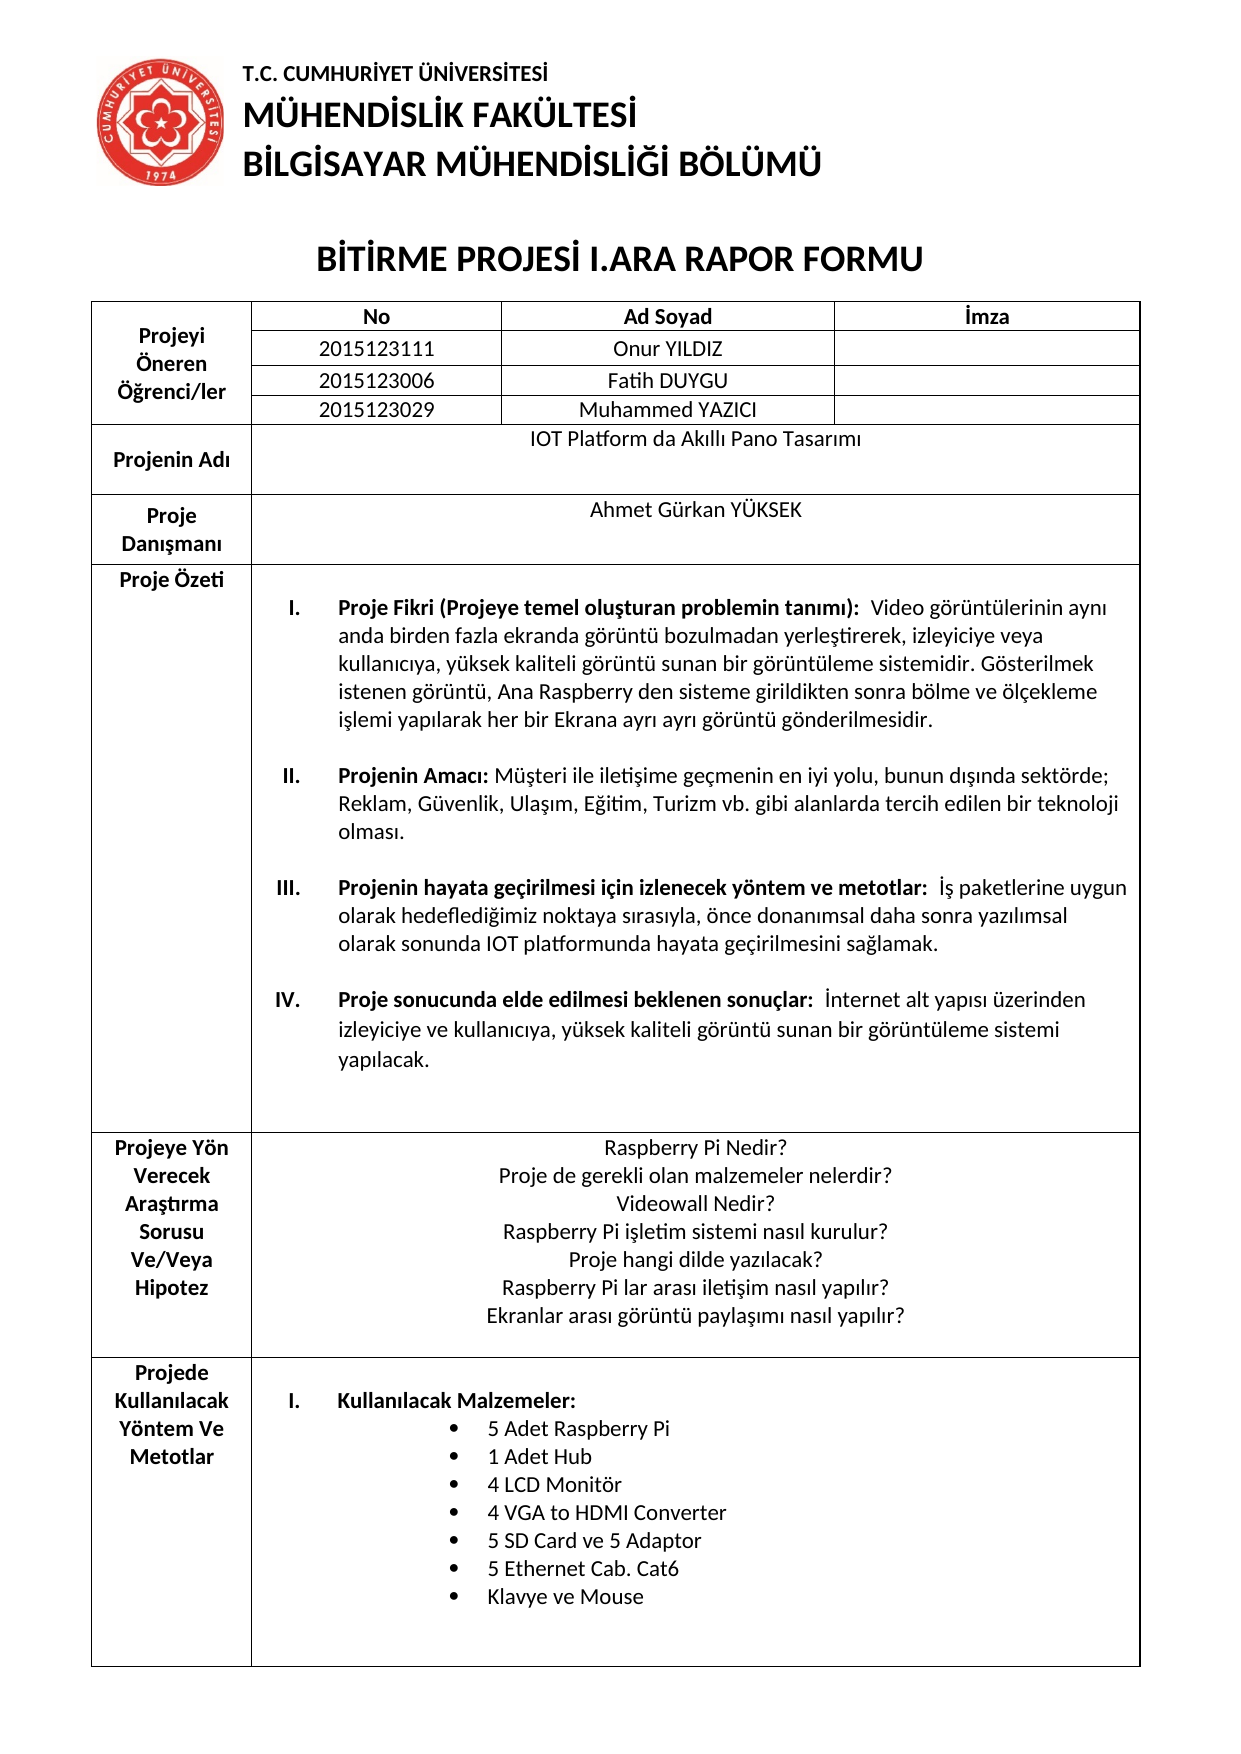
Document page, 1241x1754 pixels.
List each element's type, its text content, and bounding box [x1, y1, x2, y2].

table_cell 2015123029 [252, 396, 501, 423]
table_cell 2015123006 [252, 366, 501, 394]
table_cell [835, 366, 1139, 394]
table_cell Proje Fikri (Projeye temel oluşturan problemin tanımı): Video görüntülerinin aynı anda birden fazla ekranda görüntü bozulmadan yerleştirerek, izleyiciye veya kullanıcıya, yüksek kaliteli görüntü sunan bir görüntüleme sistemidir. Gösterilmek istenen görüntü, Ana Raspberry den sisteme girildikten sonra bölme ve ölçekleme işlemi yapılarak her bir Ekrana ayrı ayrı görüntü gönderilmesidir. Projenin Amacı: Müşteri ile iletişime geçmenin en iyi yolu, bunun dışında sektörde; Reklam, Güvenlik, Ulaşım, Eğitim, Turizm vb. gibi alanlarda tercih edilen bir teknoloji olması. Projenin hayata geçirilmesi için izlenecek yöntem ve metotlar: İş paketlerine uygun olarak hedeflediğimiz noktaya sırasıyla, önce donanımsal daha sonra yazılımsal olarak sonunda IOT platformunda hayata geçirilmesini sağlamak. Proje sonucunda elde edilmesi beklenen sonuçlar: İnternet alt yapısı üzerinden izleyiciye ve kullanıcıya, yüksek kaliteli görüntü sunan bir görüntüleme sistemi yapılacak. [252, 565, 1139, 1132]
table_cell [92, 1358, 251, 1666]
table_cell IOT Platform da Akıllı Pano Tasarımı [252, 425, 1139, 494]
table_cell Projenin Adı [92, 425, 251, 494]
table_cell Projeye Yön Verecek Araştırma Sorusu Ve/Veya Hipotez [92, 1133, 251, 1357]
table_header İmza [835, 302, 1139, 330]
text BİTİRME PROJESİ I.ARA RAPOR FORMU [148, 235, 1093, 281]
picture [95, 56, 227, 189]
table_cell Muhammed YAZICI [502, 396, 834, 423]
table_cell 2015123111 [252, 331, 501, 365]
table_cell Raspberry Pi Nedir? Proje de gerekli olan malzemeler nelerdir? Videowall Nedir? Raspberry Pi işletim sistemi nasıl kurulur? Proje hangi dilde yazılacak? Raspberry Pi lar arası iletişim nasıl yapılır? Ekranlar arası görüntü paylaşımı nasıl yapılır? [252, 1133, 1139, 1357]
table_cell [835, 331, 1139, 365]
table_cell Onur YILDIZ [502, 331, 834, 365]
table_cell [252, 1358, 1139, 1666]
table_header No [252, 302, 501, 330]
table_header Ad Soyad [502, 302, 834, 330]
table_cell Proje Danışmanı [92, 495, 251, 564]
table_cell [835, 396, 1139, 423]
table_cell Proje Özeti [92, 565, 251, 1132]
text T.C. CUMHURİYET ÜNİVERSİTESİ MÜHENDİSLİK FAKÜLTESİ BİLGİSAYAR MÜHENDİSLİĞİ BÖLÜMÜ [148, 59, 1093, 216]
table_cell Ahmet Gürkan YÜKSEK [252, 495, 1139, 564]
table_cell Fatih DUYGU [502, 366, 834, 394]
table_header Projeyi Öneren Öğrenci/ler [92, 302, 251, 423]
